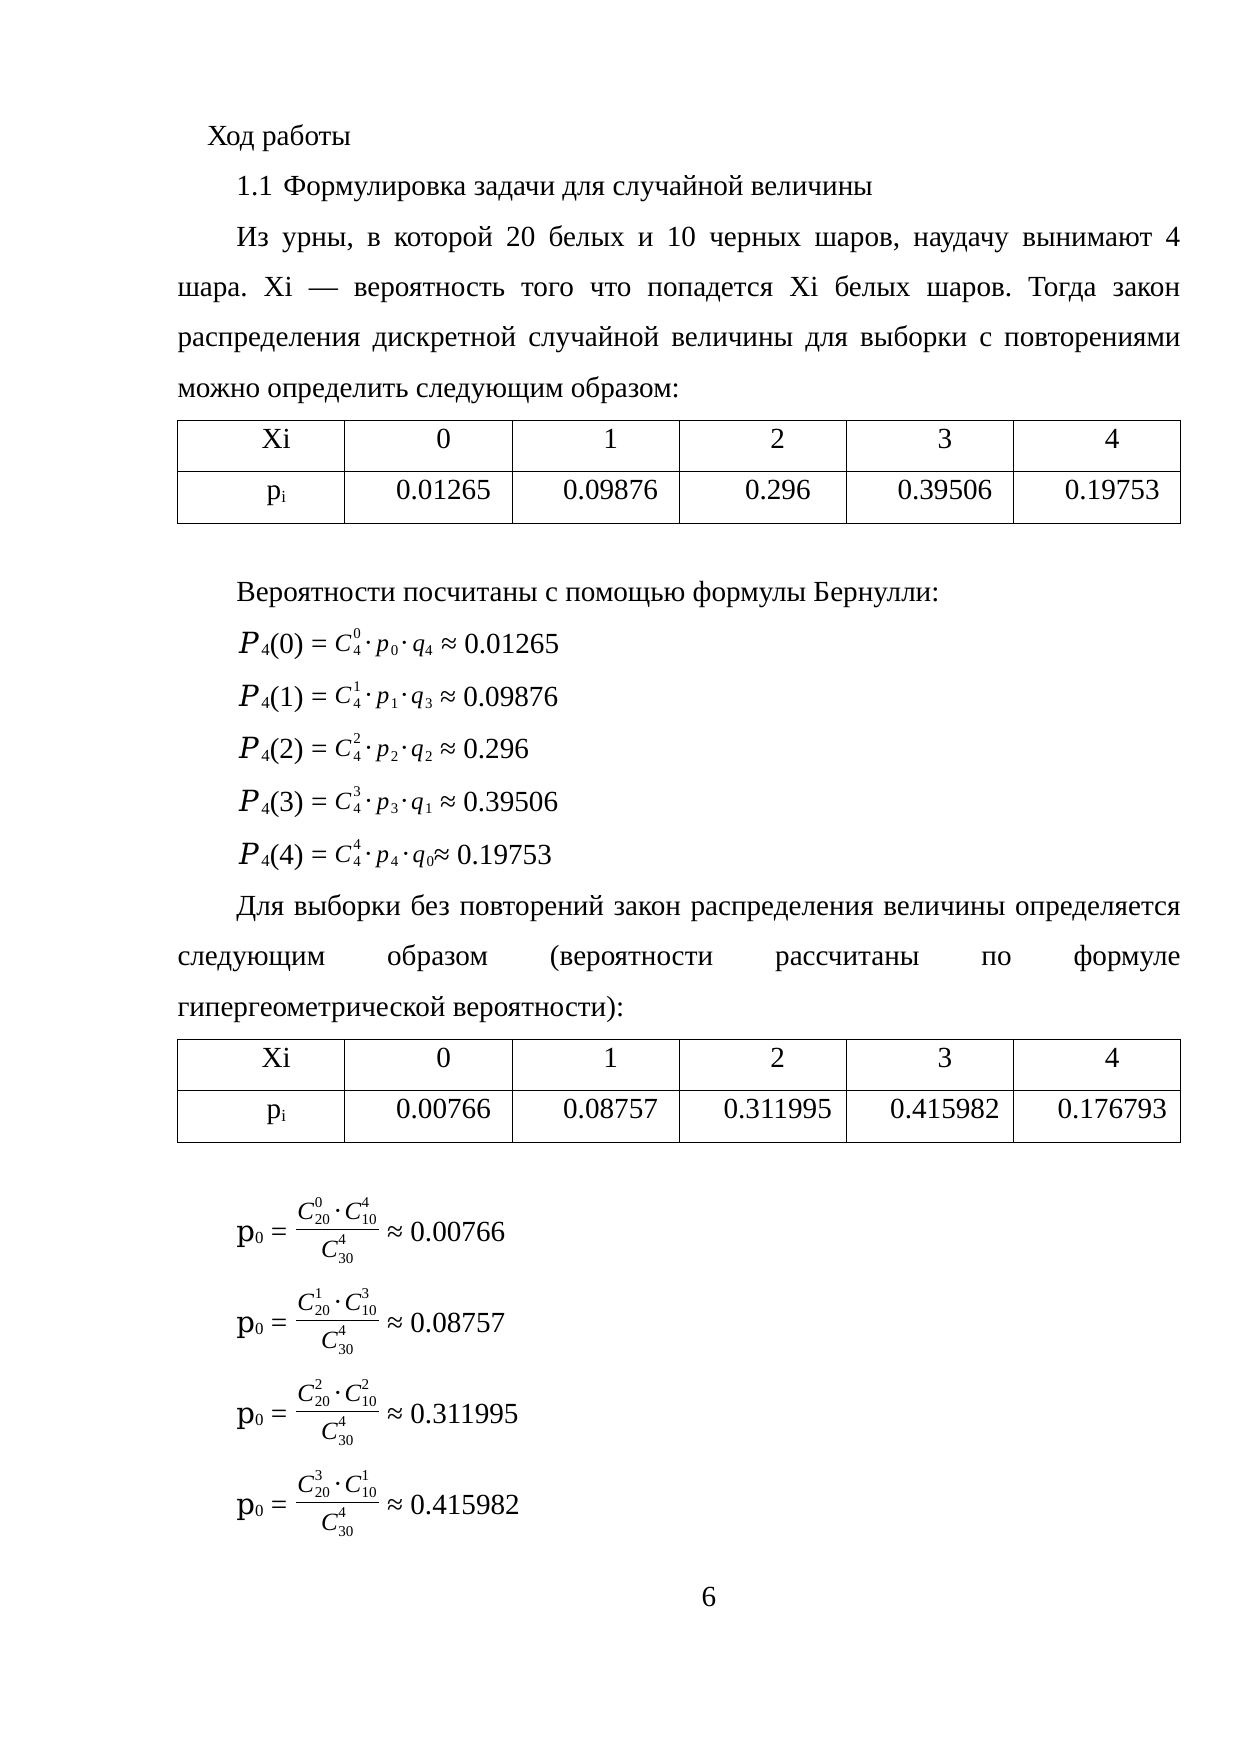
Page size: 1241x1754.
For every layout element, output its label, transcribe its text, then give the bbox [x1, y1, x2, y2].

table_cell 0.415982 [847, 1091, 1013, 1142]
table_cell 0.00766 [345, 1091, 512, 1142]
text Для выборки без повторений закон распределения величины определяется следующим образом (вероятности рассчитаны по формуле гипергеометрической вероятности): [177, 888, 1181, 1022]
table_cell 0.09876 [513, 472, 679, 522]
table_cell 0.176793 [1014, 1091, 1180, 1142]
table_header 3 [847, 421, 1013, 471]
text p0 = ≈ 0.415982 [177, 1466, 1181, 1539]
table_cell 0.01265 [345, 472, 512, 522]
table_header 4 [1014, 1040, 1180, 1090]
text 𝑃4(1) = ≈ 0.09876 [177, 677, 1181, 712]
table_header 2 [680, 421, 846, 471]
text 𝑃4(0) = ≈ 0.01265 [177, 624, 1181, 659]
table_cell 0.39506 [847, 472, 1013, 522]
table_header 4 [1014, 421, 1180, 471]
table_header 0 [345, 1040, 512, 1090]
table_header Хi [178, 421, 344, 471]
text p0 = ≈ 0.00766 [177, 1193, 1181, 1266]
text p0 = ≈ 0.311995 [177, 1375, 1181, 1448]
table_cell pi [178, 1091, 344, 1142]
table_cell 0.311995 [680, 1091, 846, 1142]
table_header 3 [847, 1040, 1013, 1090]
text Вероятности посчитаны с помощью формулы Бернулли: [177, 574, 1181, 607]
text Из урны, в которой 20 белых и 10 черных шаров, наудачу вынимают 4 шара. Хi — вероятность того что попадется Xi белых шаров. Тогда закон распределения дискретной случайной величины для выборки с повторениями можно определить следующим образом: [177, 219, 1181, 403]
text 𝑃4(3) = ≈ 0.39506 [177, 783, 1181, 818]
text 𝑃4(4) = ≈ 0.19753 [177, 835, 1181, 871]
subtitle Ход работы [207, 118, 1181, 152]
table_cell 0.19753 [1014, 472, 1180, 522]
table_header 2 [680, 1040, 846, 1090]
table_cell 0.296 [680, 472, 846, 522]
text p0 = ≈ 0.08757 [177, 1284, 1181, 1357]
table_header 1 [513, 1040, 679, 1090]
table_cell 0.08757 [513, 1091, 679, 1142]
table_cell pi [178, 472, 344, 522]
table_header Хi [178, 1040, 344, 1090]
list Формулировка задачи для случайной величины [236, 168, 1181, 202]
text 𝑃4(2) = ≈ 0.296 [177, 730, 1181, 765]
table_header 1 [513, 421, 679, 471]
table_header 0 [345, 421, 512, 471]
